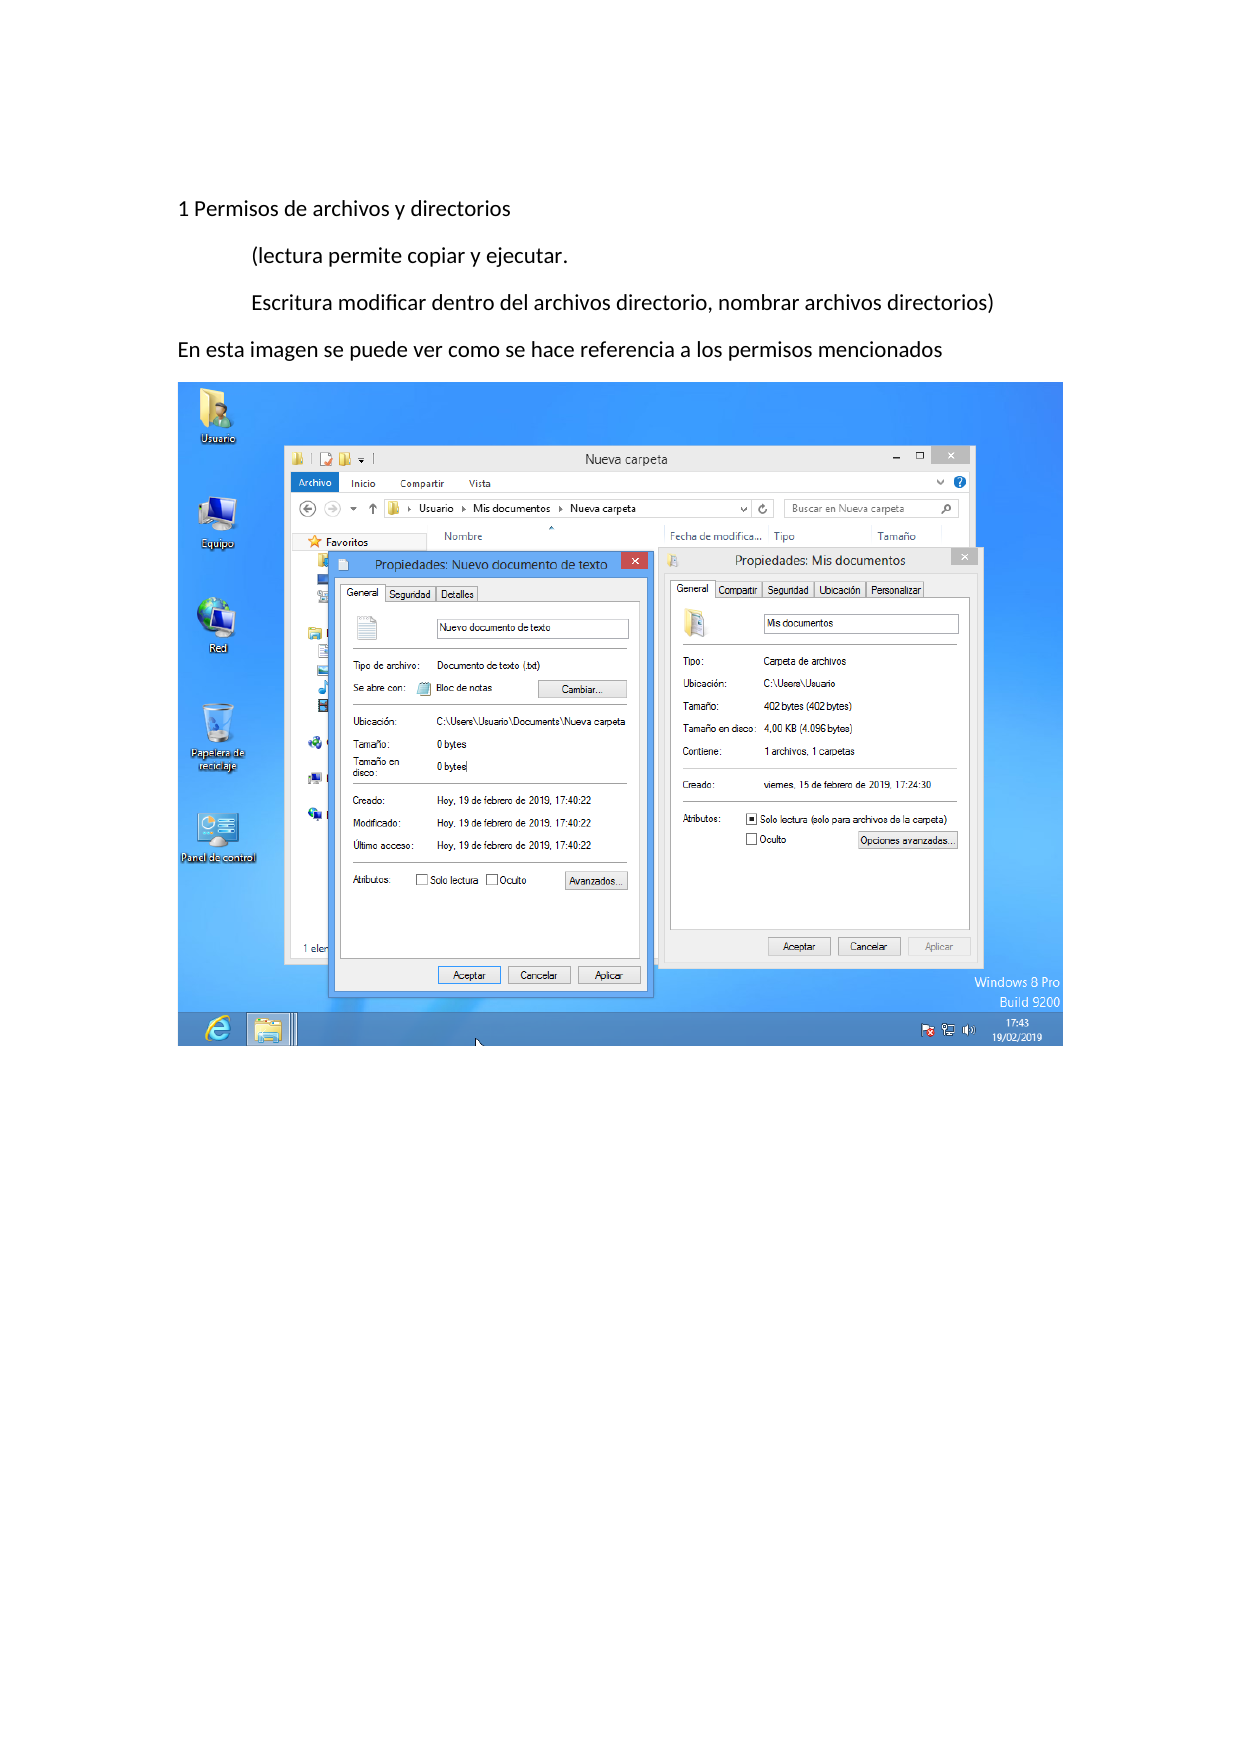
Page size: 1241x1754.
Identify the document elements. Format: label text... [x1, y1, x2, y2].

picture [177, 382, 1063, 1046]
text 1 Permisos de archivos y directorios [177, 194, 1063, 222]
text En esta imagen se puede ver como se hace referencia a los permisos mencionados [177, 335, 1063, 363]
text (lectura permite copiar y ejecutar. [177, 241, 1063, 269]
text Escritura modificar dentro del archivos directorio, nombrar archivos directorios) [177, 288, 1063, 316]
